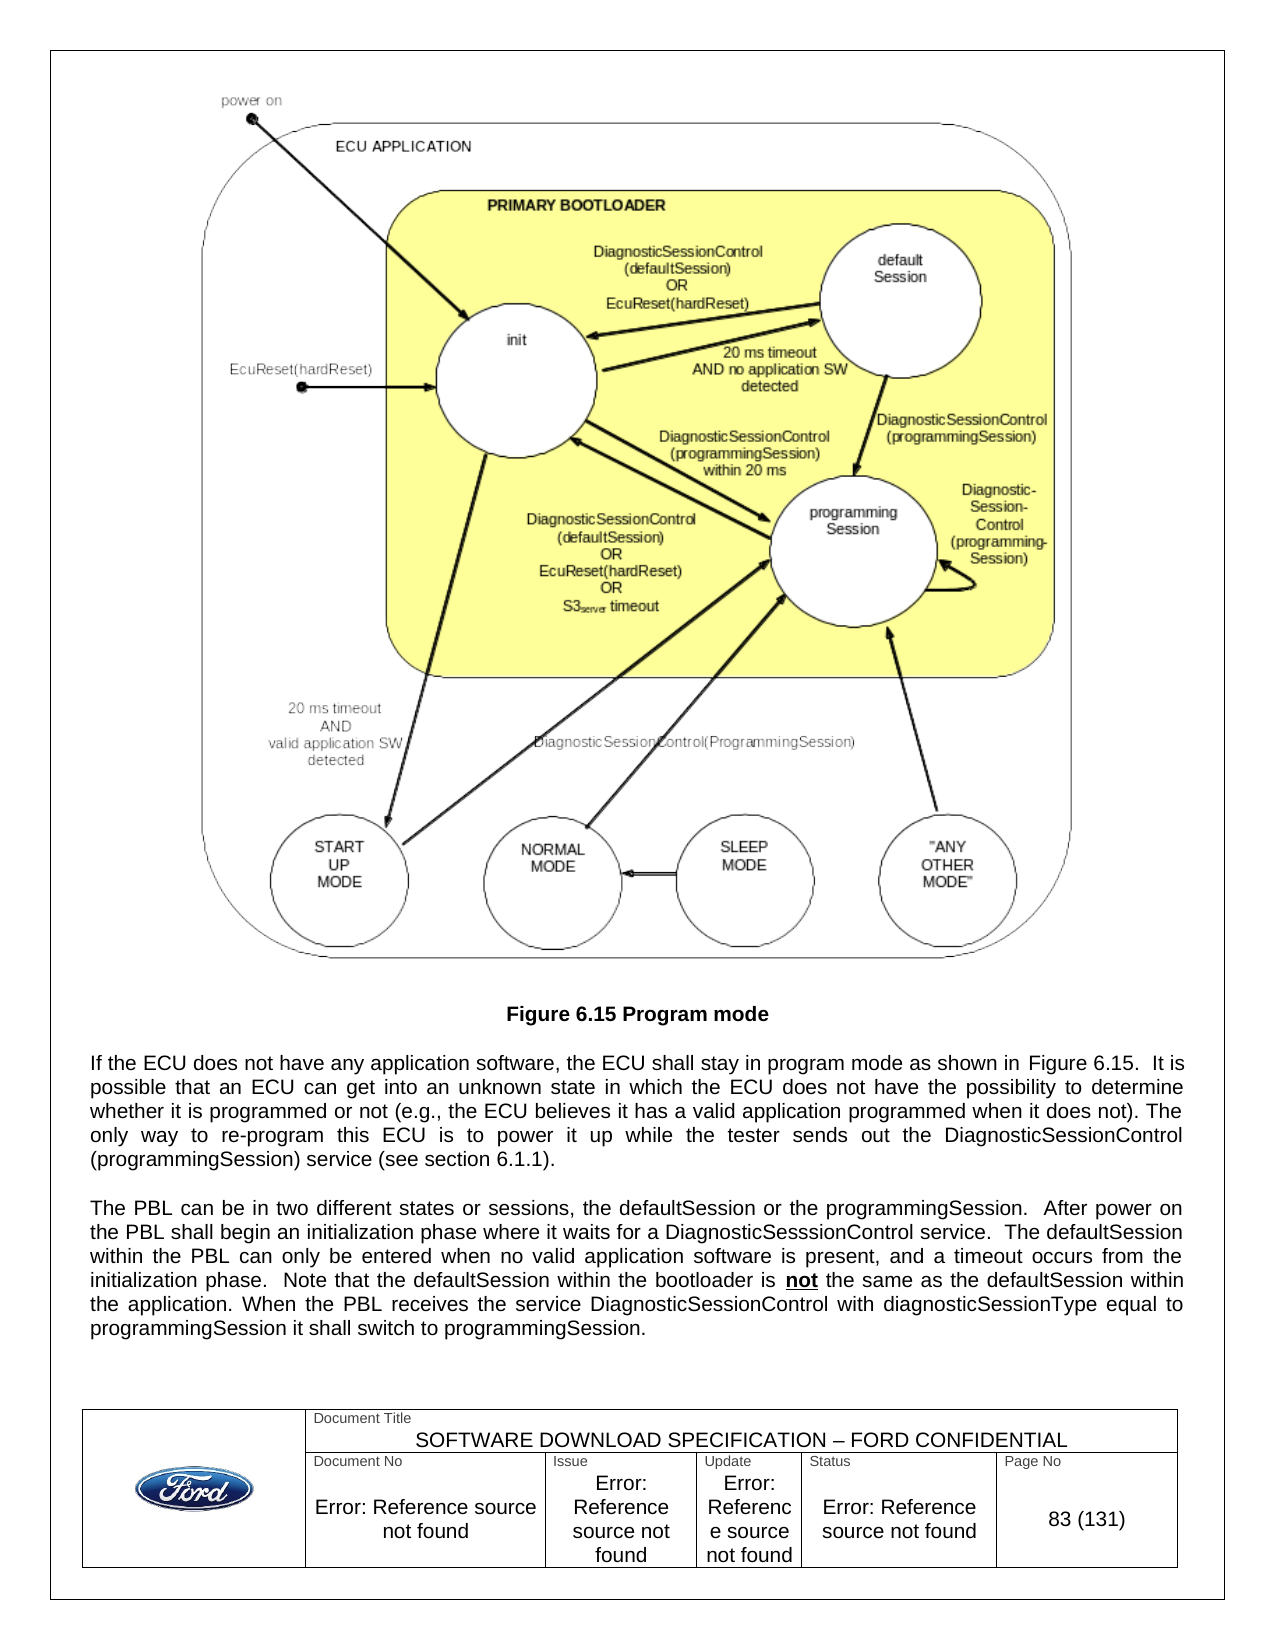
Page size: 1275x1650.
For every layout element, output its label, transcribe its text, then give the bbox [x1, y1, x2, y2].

text The PBL can be in two different states or sessions, the defaultSession or the programmingSession. After power on the PBL shall begin an initialization phase where it waits for a DiagnosticSesssionControl service. The defaultSession within the PBL can only be entered when no valid application software is present, and a timeout occurs from the initialization phase. Note that the defaultSession within the bootloader is not the same as the defaultSession within the application. When the PBL receives the service DiagnosticSessionControl with diagnosticSessionType equal to programmingSession it shall switch to programmingSession. [90, 1196, 1185, 1339]
picture [120, 1451, 268, 1526]
